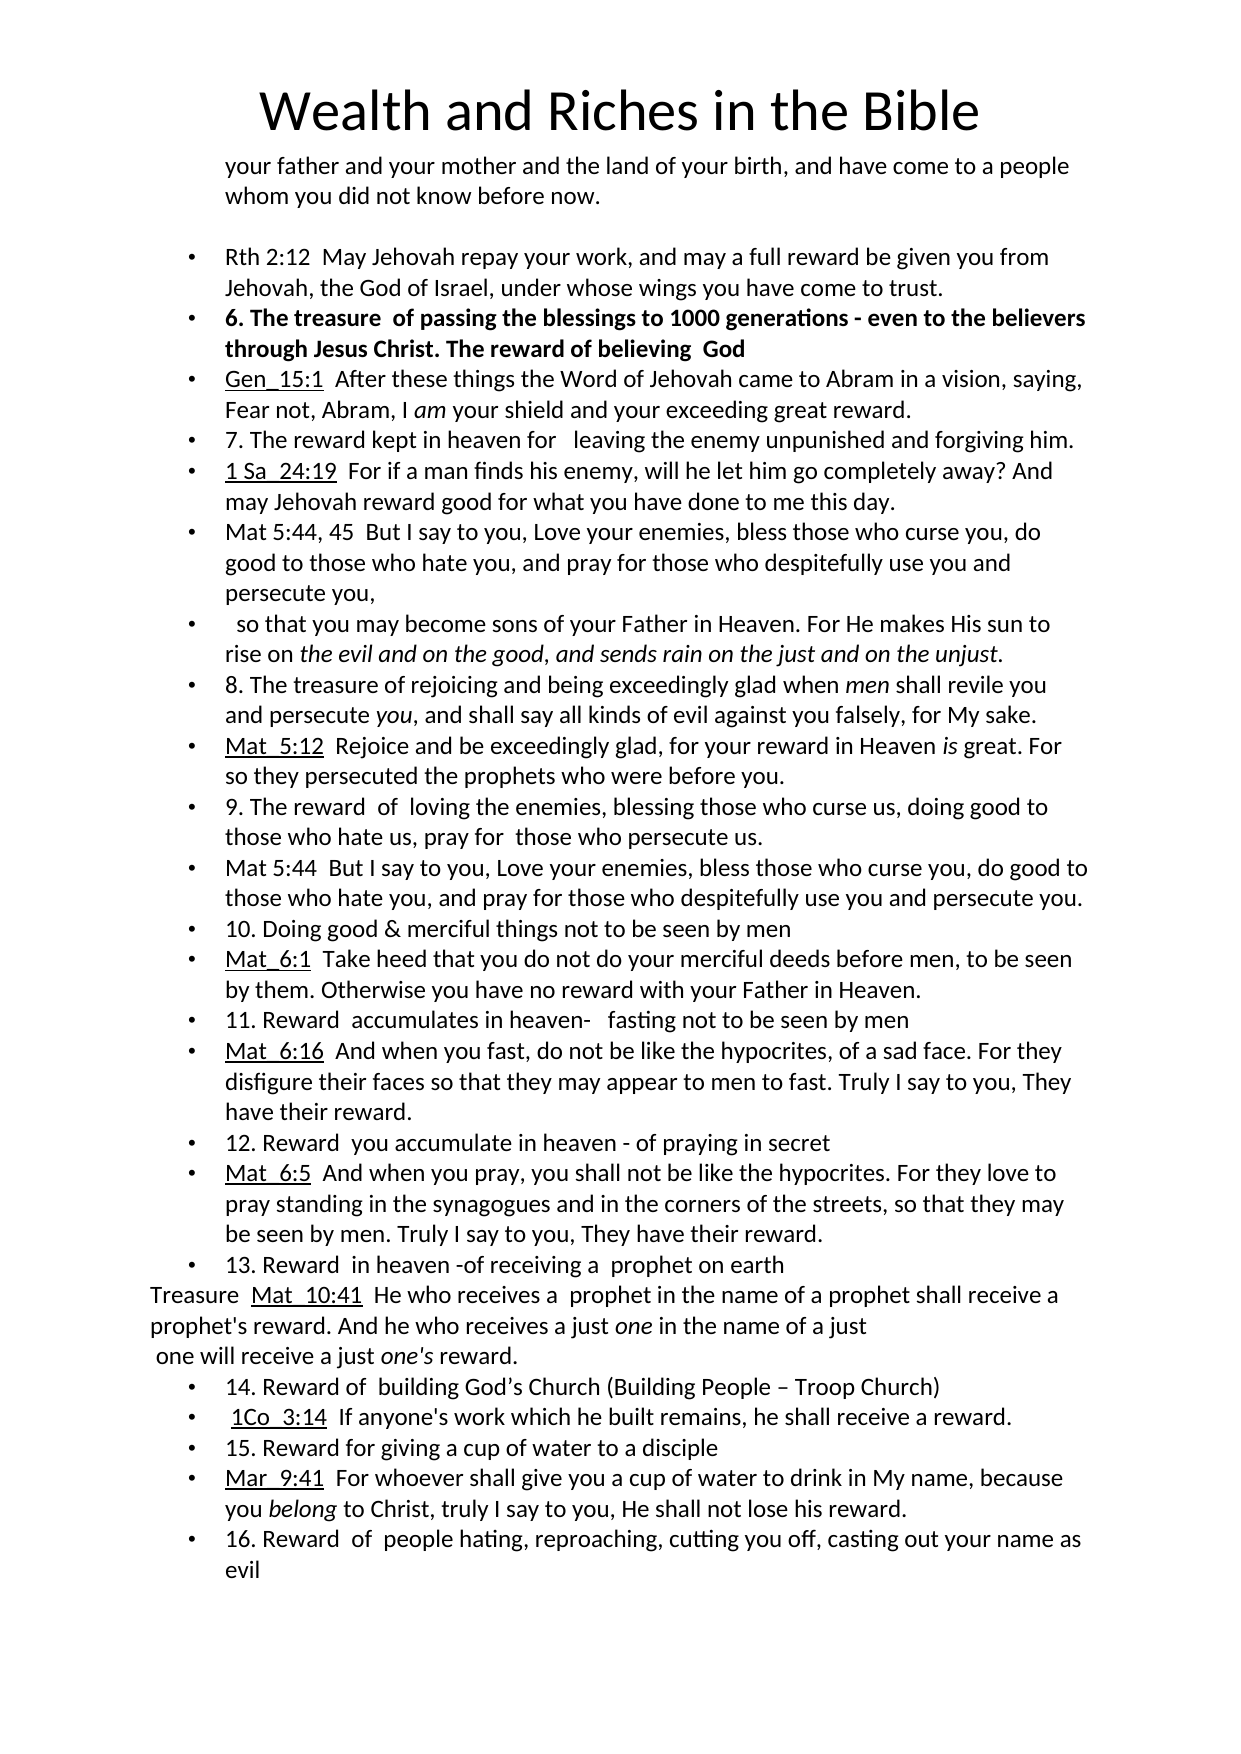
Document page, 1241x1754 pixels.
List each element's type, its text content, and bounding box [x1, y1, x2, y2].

list Mat 5:44, 45 But I say to you, Love your enemies, bless those who curse you, do good to those who hate you, and pray for those who despitefully use you and persecute you, [187, 516, 1090, 608]
text Treasure Mat_10:41 He who receives a prophet in the name of a prophet shall receive a prophet's reward. And he who receives a just one in the name of a just [150, 1279, 1090, 1340]
list 1Co_3:14 If anyone's work which he built remains, he shall receive a reward. [187, 1401, 1090, 1432]
list 9. The reward of loving the enemies, blessing those who curse us, doing good to those who hate us, pray for those who persecute us. [187, 791, 1090, 852]
list 10. Doing good & merciful things not to be seen by men [187, 913, 1090, 943]
list Mat_6:1 Take heed that you do not do your merciful deeds before men, to be seen by them. Otherwise you have no reward with your Father in Heaven. [187, 943, 1090, 1004]
list 12. Reward you accumulate in heaven - of praying in secret [187, 1127, 1090, 1157]
list Gen_15:1 After these things the Word of Jehovah came to Abram in a vision, saying, Fear not, Abram, I am your shield and your exceeding great reward. [187, 364, 1090, 425]
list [187, 150, 1090, 211]
list 8. The treasure of rejoicing and being exceedingly glad when men shall revile you and persecute you, and shall say all kinds of evil against you falsely, for My sake. [187, 669, 1090, 730]
list Rth 2:12 May Jehovah repay your work, and may a full reward be given you from Jehovah, the God of Israel, under whose wings you have come to trust. [187, 242, 1090, 303]
list so that you may become sons of your Father in Heaven. For He makes His sun to rise on the evil and on the good, and sends rain on the just and on the unjust. [187, 608, 1090, 669]
list Mat 5:44 But I say to you, Love your enemies, bless those who curse you, do good to those who hate you, and pray for those who despitefully use you and persecute you. [187, 852, 1090, 913]
list Mat_6:5 And when you pray, you shall not be like the hypocrites. For they love to pray standing in the synagogues and in the corners of the streets, so that they may be seen by men. Truly I say to you, They have their reward. [187, 1157, 1090, 1249]
list 11. Reward accumulates in heaven- fasting not to be seen by men [187, 1004, 1090, 1035]
text one will receive a just one's reward. [150, 1340, 1090, 1371]
list Mar_9:41 For whoever shall give you a cup of water to drink in My name, because you belong to Christ, truly I say to you, He shall not lose his reward. [187, 1462, 1090, 1523]
list 14. Reward of building God’s Church (Building People – Troop Church) [187, 1371, 1090, 1401]
list 6. The treasure of passing the blessings to 1000 generations - even to the believers through Jesus Christ. The reward of believing God [187, 303, 1090, 364]
list 1 Sa_24:19 For if a man finds his enemy, will he let him go completely away? And may Jehovah reward good for what you have done to me this day. [187, 455, 1090, 516]
list Mat_6:16 And when you fast, do not be like the hypocrites, of a sad face. For they disfigure their faces so that they may appear to men to fast. Truly I say to you, They have their reward. [187, 1035, 1090, 1127]
list 7. The reward kept in heaven for leaving the enemy unpunished and forgiving him. [187, 425, 1090, 455]
list Mat_5:12 Rejoice and be exceedingly glad, for your reward in Heaven is great. For so they persecuted the prophets who were before you. [187, 730, 1090, 791]
list 16. Reward of people hating, reproaching, cutting you off, casting out your name as evil [187, 1523, 1090, 1584]
list 15. Reward for giving a cup of water to a disciple [187, 1432, 1090, 1462]
list 13. Reward in heaven -of receiving a prophet on earth [187, 1249, 1090, 1279]
